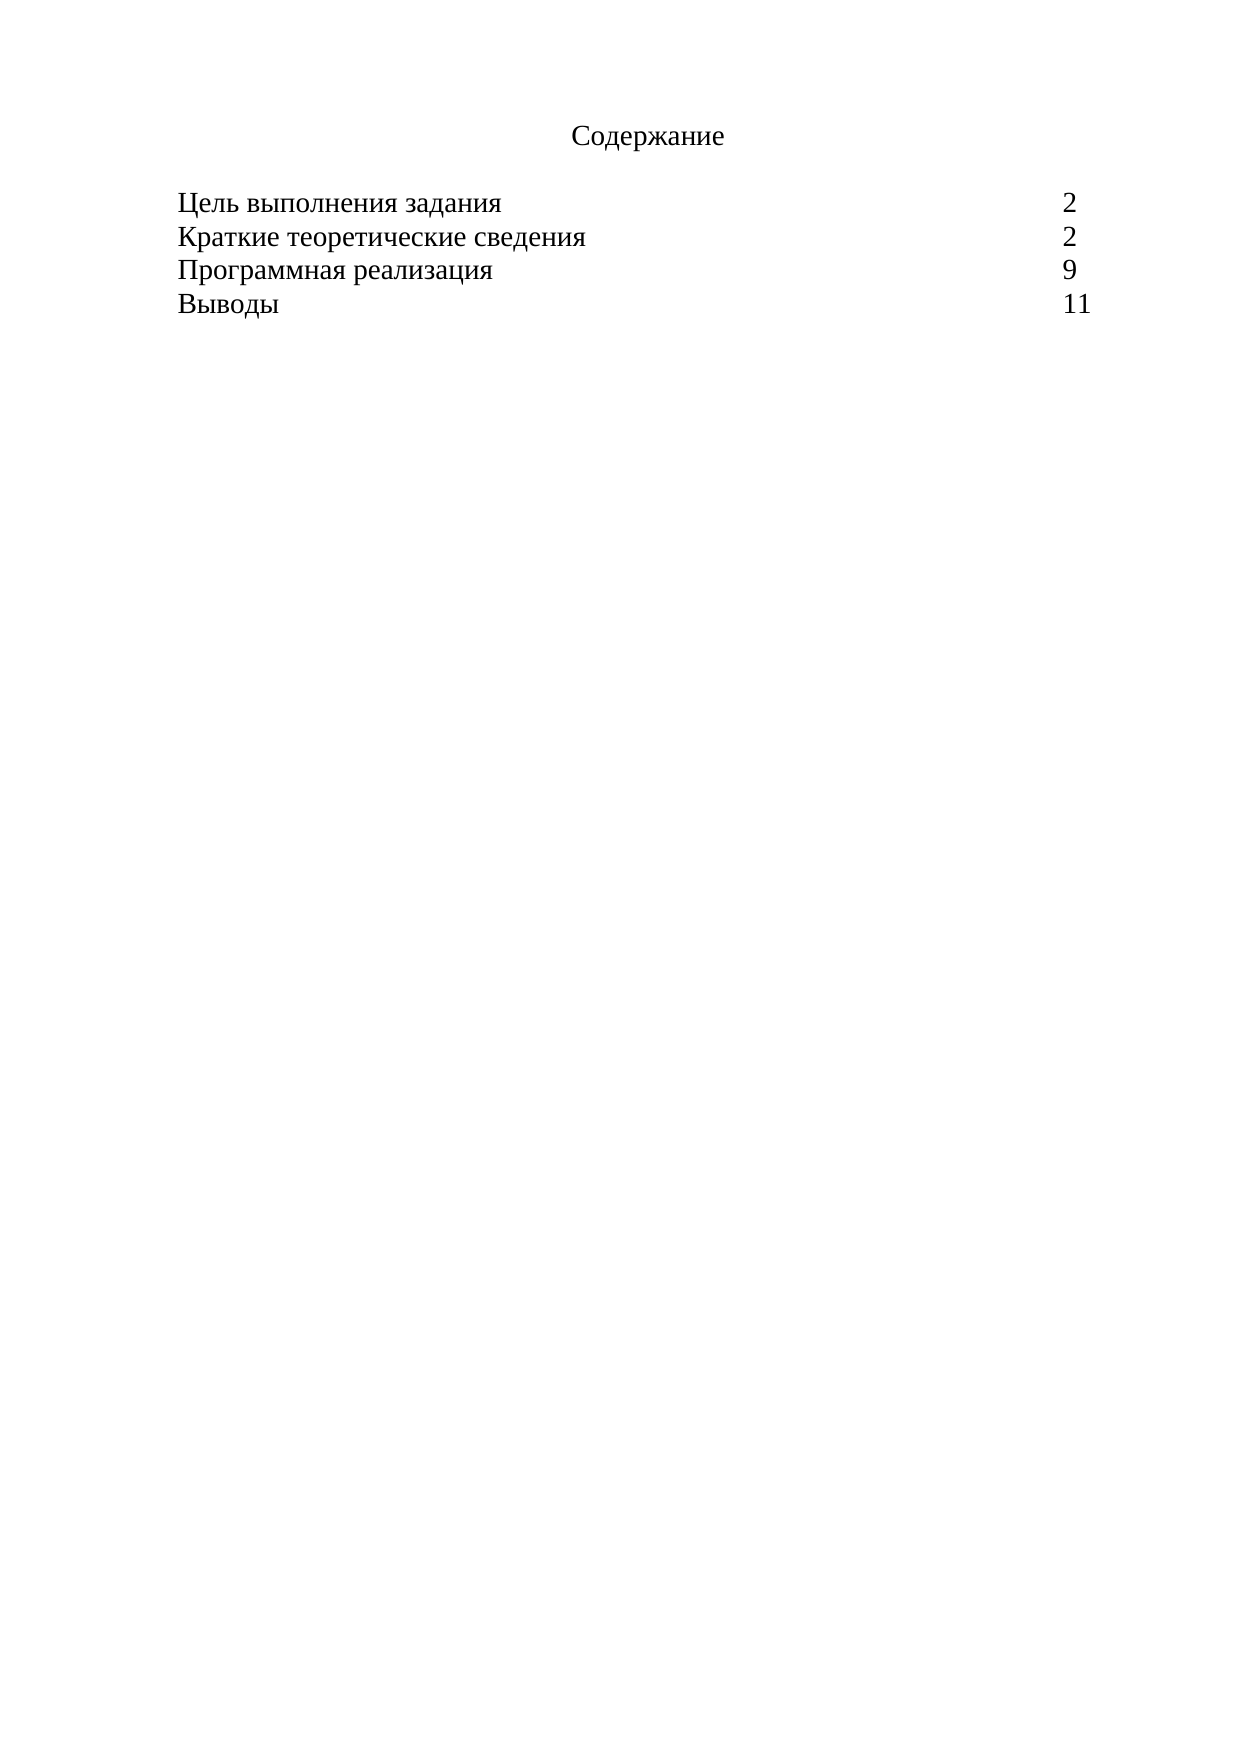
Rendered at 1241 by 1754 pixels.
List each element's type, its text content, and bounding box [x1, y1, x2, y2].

text Программная реализация 9 [177, 252, 1152, 286]
text Содержание [177, 118, 1152, 152]
text Краткие теоретические сведения 2 [177, 219, 1152, 252]
text Выводы 11 [177, 286, 1152, 319]
text Цель выполнения задания 2 [177, 185, 1152, 219]
